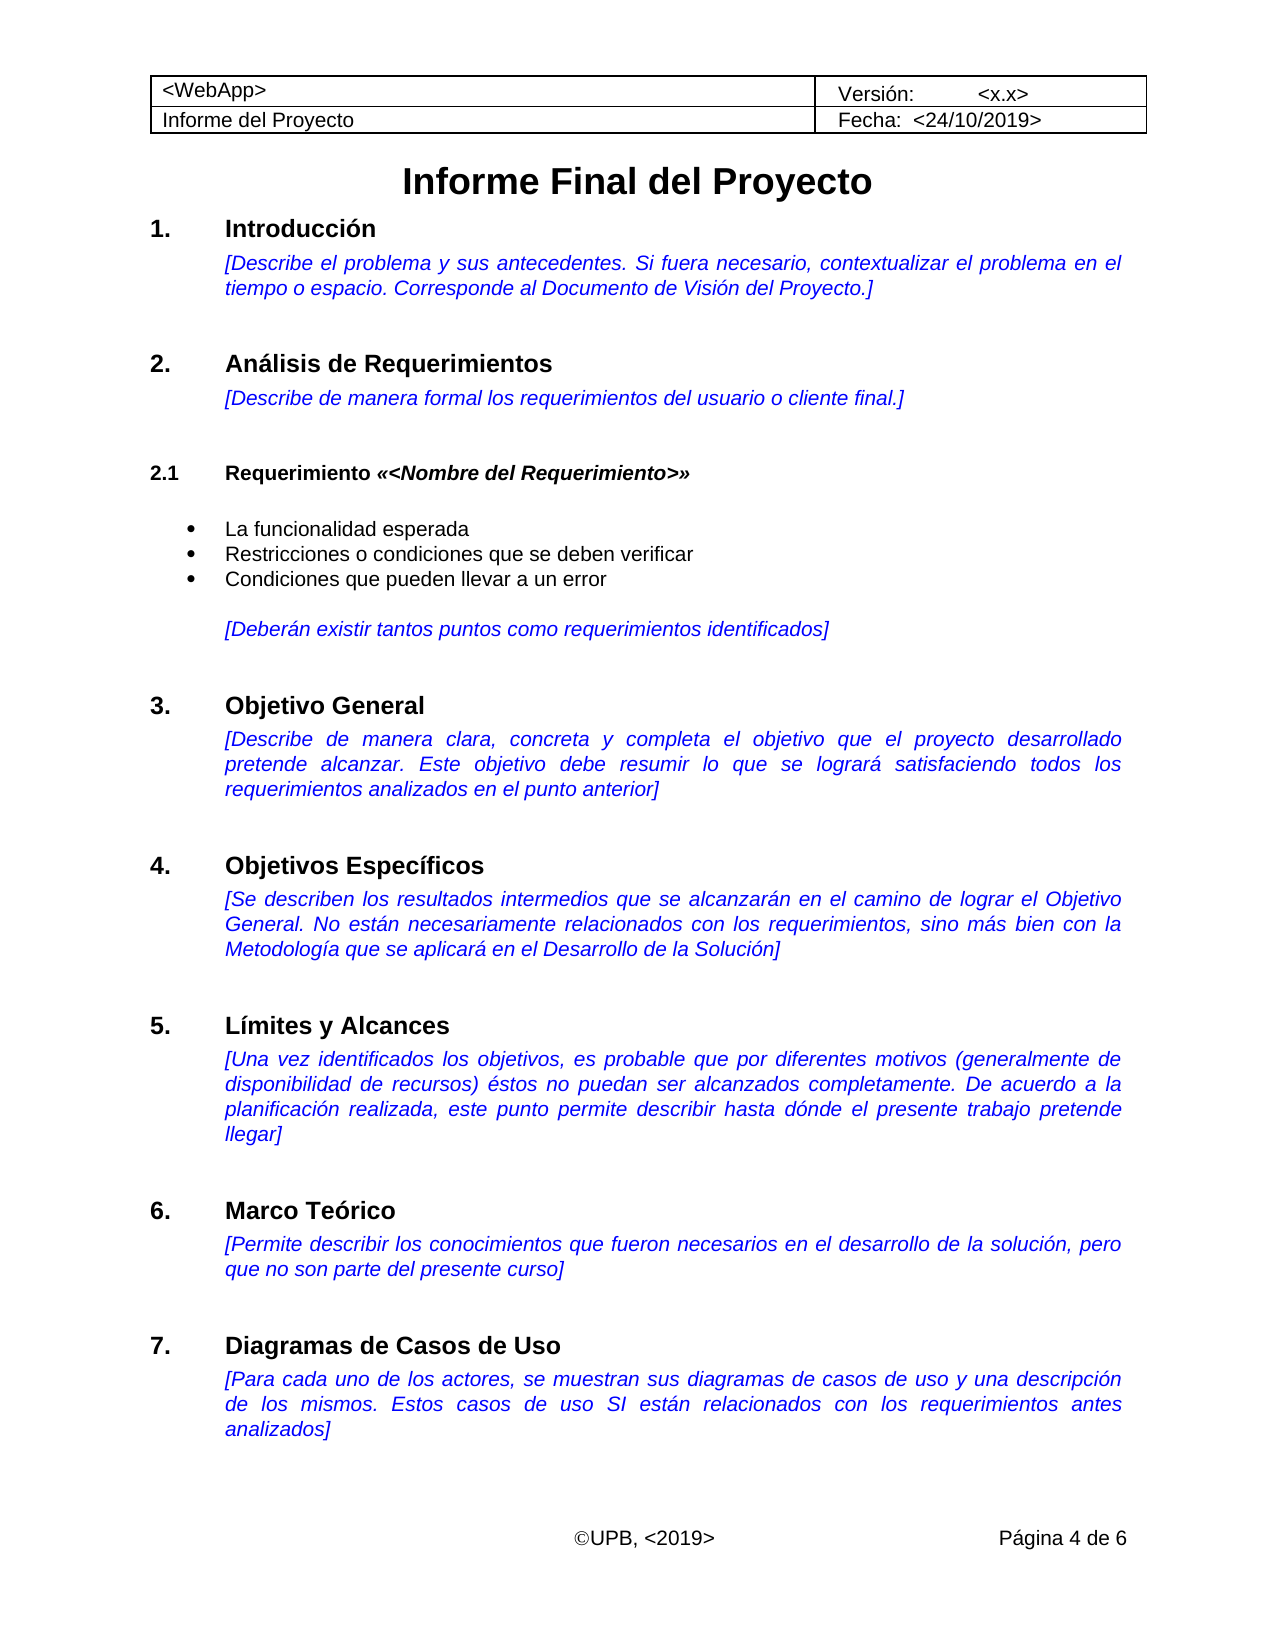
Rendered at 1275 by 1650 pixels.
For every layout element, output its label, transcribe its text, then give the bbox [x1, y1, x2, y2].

text [Se describen los resultados intermedios que se alcanzarán en el camino de lograr el Objetivo General. No están necesariamente relacionados con los requerimientos, sino más bien con la Metodología que se aplicará en el Desarrollo de la Solución] [225, 886, 1125, 961]
title Informe Final del Proyecto [150, 159, 1125, 202]
subtitle Diagramas de Casos de Uso [150, 1331, 1125, 1359]
text [Una vez identificados los objetivos, es probable que por diferentes motivos (generalmente de disponibilidad de recursos) éstos no puedan ser alcanzados completamente. De acuerdo a la planificación realizada, este punto permite describir hasta dónde el presente trabajo pretende llegar] [225, 1046, 1125, 1146]
subtitle Introducción [150, 214, 1125, 243]
text [Permite describir los conocimientos que fueron necesarios en el desarrollo de la solución, pero que no son parte del presente curso] [225, 1231, 1125, 1281]
text [Describe de manera formal los requerimientos del usuario o cliente final.] [225, 384, 1125, 409]
subtitle Límites y Alcances [150, 1011, 1125, 1039]
list Restricciones o condiciones que se deben verificar [187, 541, 1125, 566]
subtitle Requerimiento «<Nombre del Requerimiento>» [150, 459, 1125, 484]
subtitle Objetivo General [150, 691, 1125, 719]
list La funcionalidad esperada [187, 516, 1125, 541]
subtitle Marco Teórico [150, 1196, 1125, 1224]
text [Describe de manera clara, concreta y completa el objetivo que el proyecto desarrollado pretende alcanzar. Este objetivo debe resumir lo que se logrará satisfaciendo todos los requerimientos analizados en el punto anterior] [225, 726, 1125, 801]
text [Para cada uno de los actores, se muestran sus diagramas de casos de uso y una descripción de los mismos. Estos casos de uso SI están relacionados con los requerimientos antes analizados] [225, 1366, 1125, 1441]
text [Describe el problema y sus antecedentes. Si fuera necesario, contextualizar el problema en el tiempo o espacio. Corresponde al Documento de Visión del Proyecto.] [225, 249, 1125, 299]
list Condiciones que pueden llevar a un error [187, 566, 1125, 591]
subtitle Objetivos Específicos [150, 851, 1125, 879]
subtitle Análisis de Requerimientos [150, 349, 1125, 378]
text [Deberán existir tantos puntos como requerimientos identificados] [225, 616, 1125, 641]
